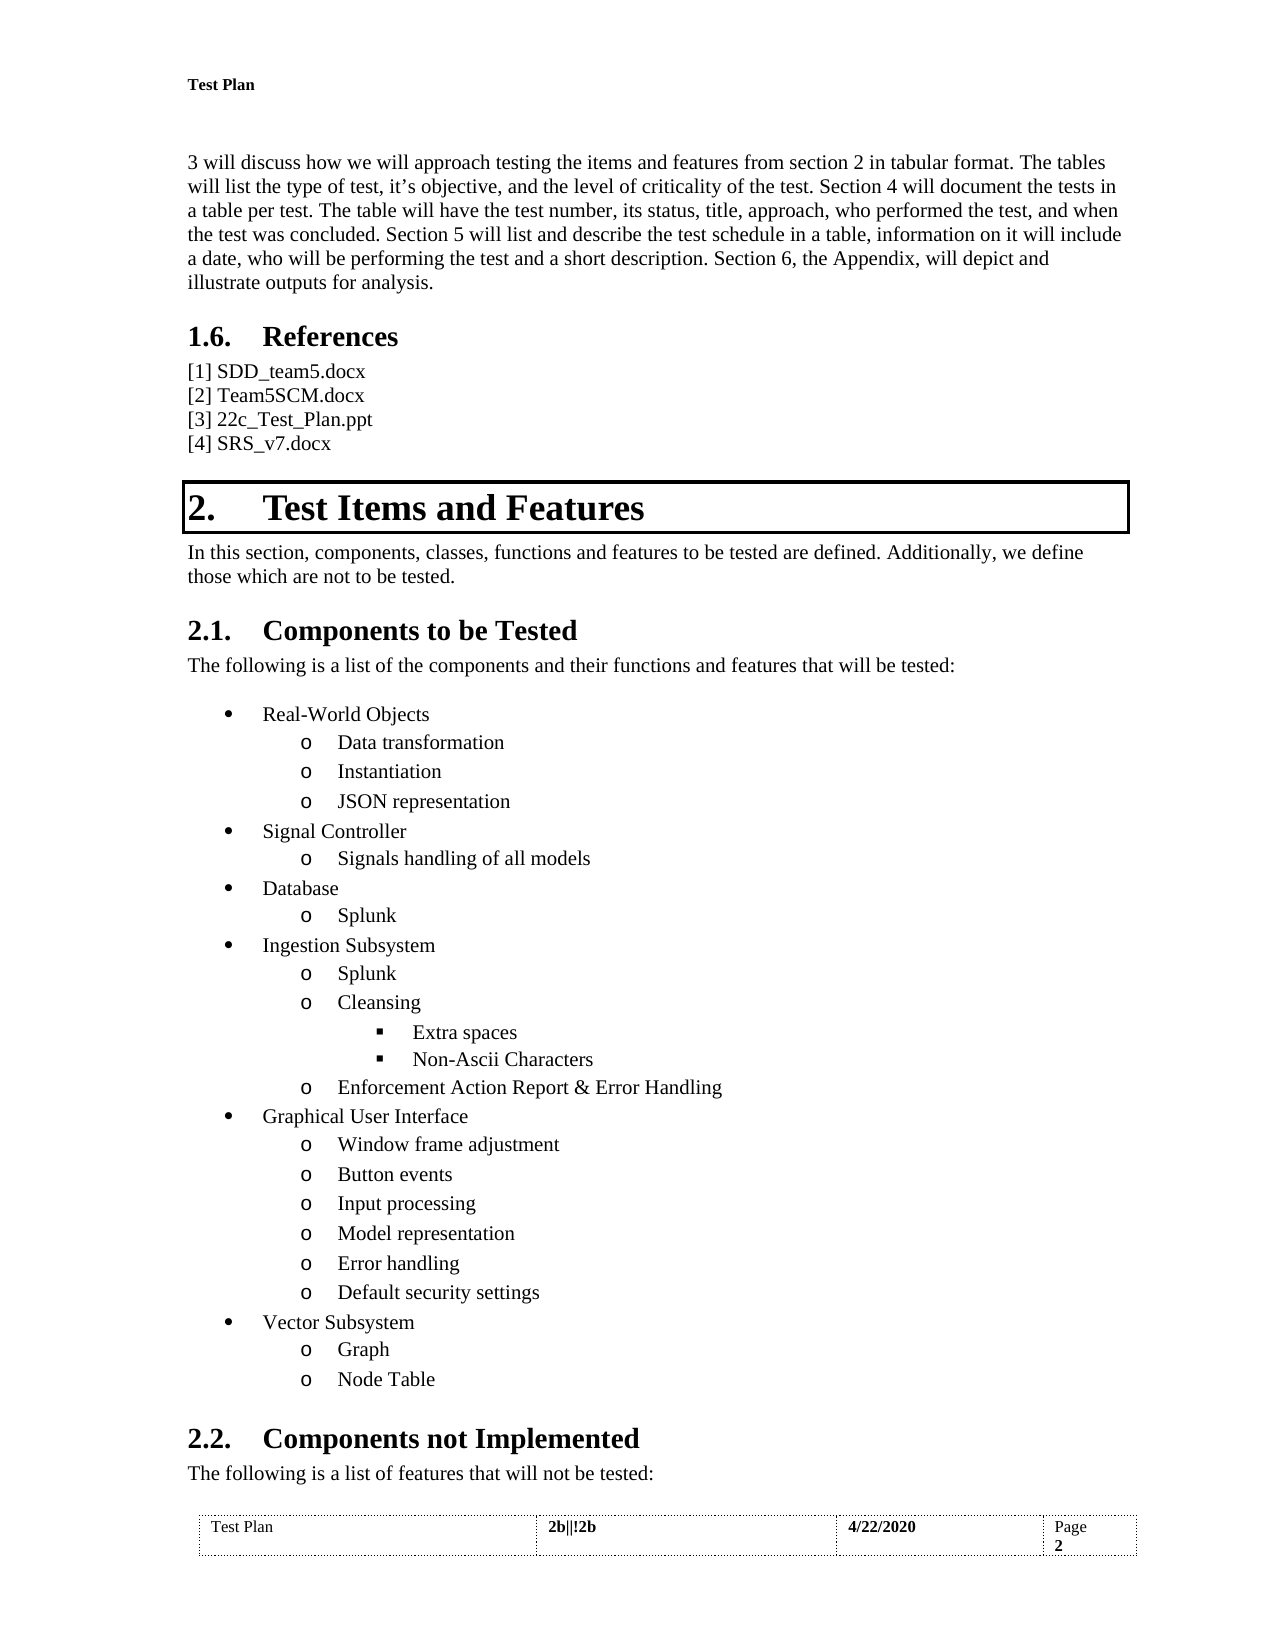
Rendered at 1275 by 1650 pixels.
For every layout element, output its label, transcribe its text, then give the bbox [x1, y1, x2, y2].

list Splunk [300, 961, 1125, 986]
text In this section, components, classes, functions and features to be tested are defined. Additionally, we define those which are not to be tested. [187, 540, 1125, 588]
text The following is a list of the components and their functions and features that will be tested: [187, 653, 1125, 677]
list Ingestion Subsystem [225, 933, 1125, 957]
text The following is a list of features that will not be tested: [187, 1461, 1125, 1485]
subtitle Test Items and Features [185, 484, 1127, 531]
subtitle Components not Implemented [187, 1421, 1125, 1455]
list Vector Subsystem [225, 1309, 1125, 1334]
list Default security settings [300, 1280, 1125, 1306]
list Splunk [300, 903, 1125, 929]
list Real-World Objects [225, 702, 1125, 726]
list Model representation [300, 1221, 1125, 1247]
text [4] SRS_v7.docx [187, 431, 1125, 455]
list Node Table [300, 1367, 1125, 1392]
list Non-Ascii Characters [375, 1047, 1125, 1071]
list Enforcement Action Report & Error Handling [300, 1075, 1125, 1101]
list Cleansing [300, 990, 1125, 1016]
list Button events [300, 1162, 1125, 1187]
list Graph [300, 1337, 1125, 1363]
subtitle Components to be Tested [187, 613, 1125, 647]
text [1] SDD_team5.docx [187, 359, 1125, 383]
list Data transformation [300, 730, 1125, 756]
text [3] 22c_Test_Plan.ppt [187, 407, 1125, 431]
list Instantiation [300, 759, 1125, 785]
list Input processing [300, 1191, 1125, 1217]
text [2] Team5SCM.docx [187, 383, 1125, 407]
list Window frame adjustment [300, 1132, 1125, 1158]
subtitle References [187, 319, 1125, 353]
list JSON representation [300, 789, 1125, 815]
list Extra spaces [375, 1020, 1125, 1044]
list Database [225, 876, 1125, 900]
list Graphical User Interface [225, 1104, 1125, 1128]
list Error handling [300, 1250, 1125, 1276]
list Signals handling of all models [300, 846, 1125, 872]
list Signal Controller [225, 818, 1125, 843]
